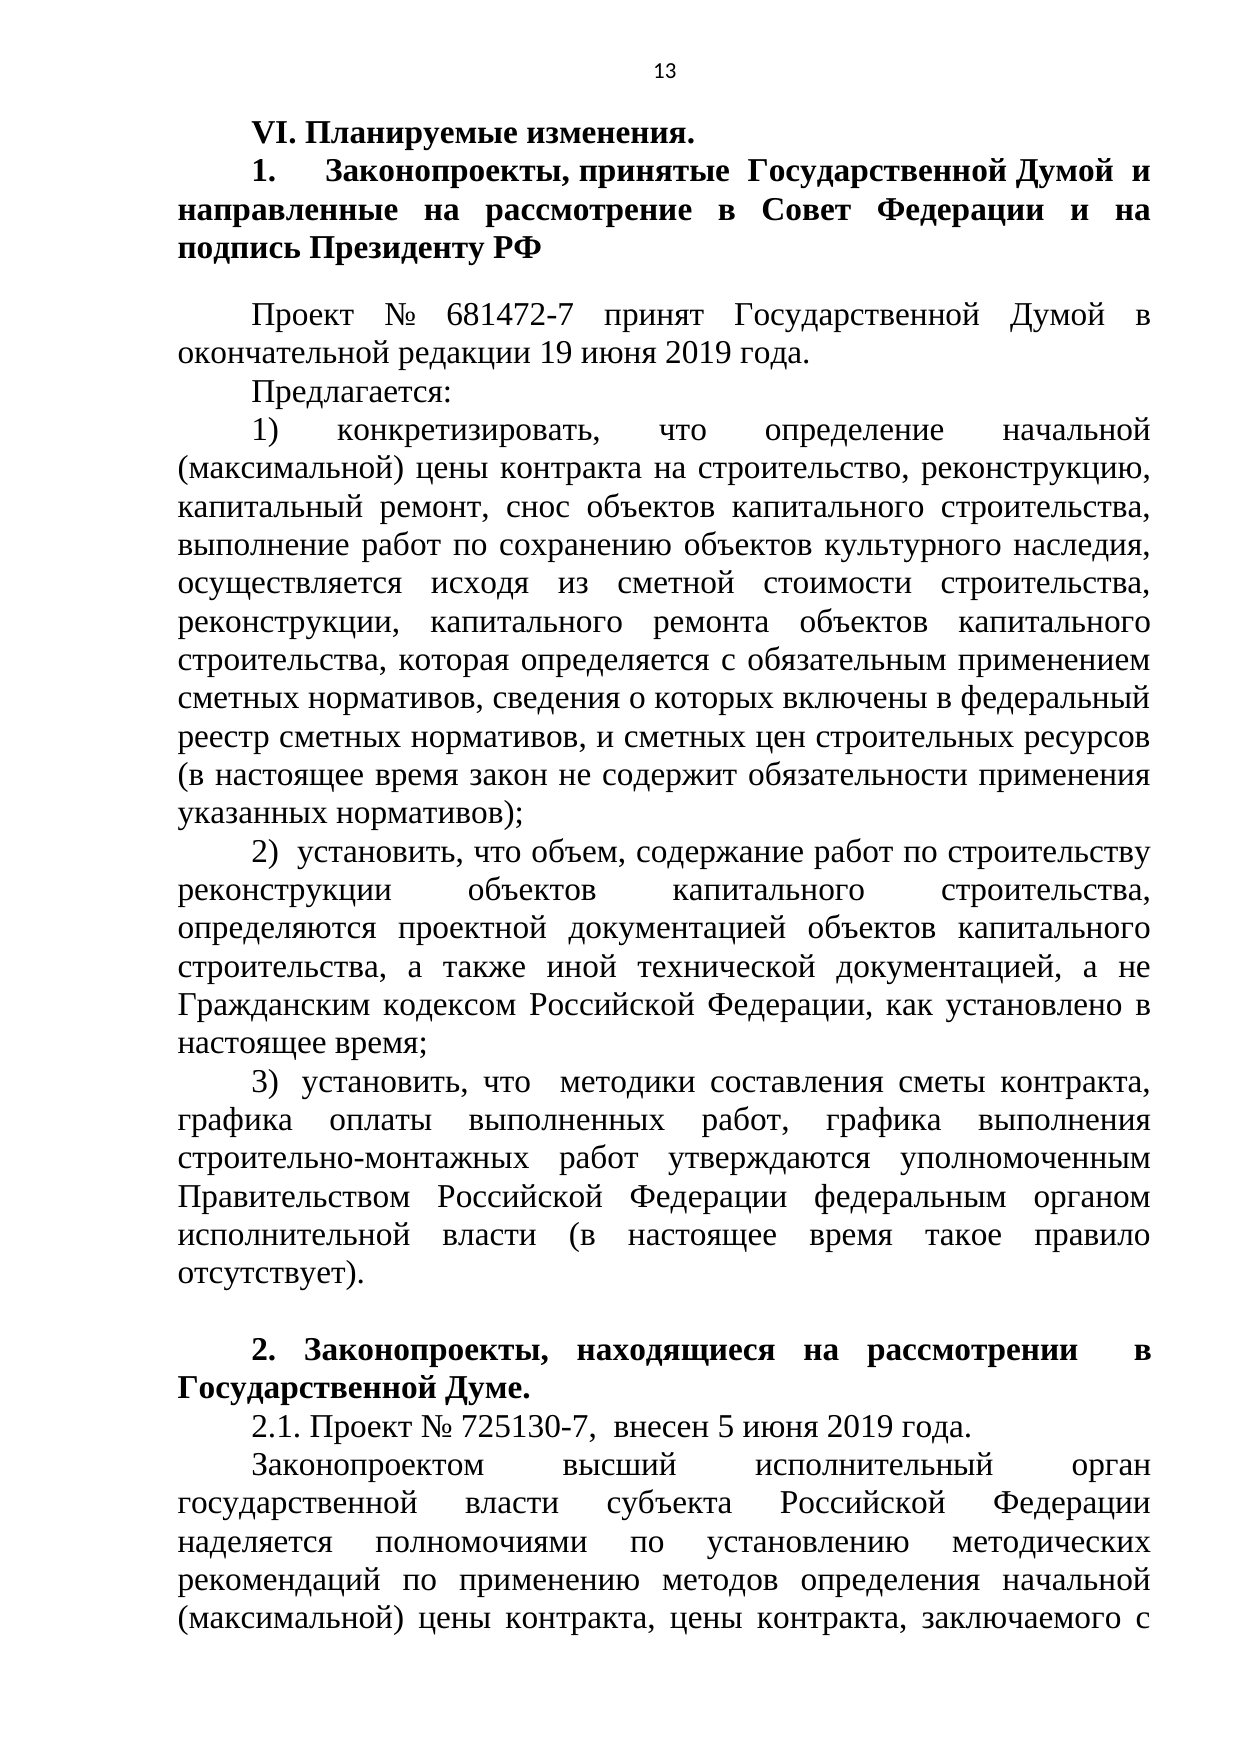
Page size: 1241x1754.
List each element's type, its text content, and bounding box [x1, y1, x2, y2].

list 2. Законопроекты, находящиеся на рассмотрении в Государственной Думе. [177, 1329, 1152, 1406]
text Проект № 681472-7 принят Государственной Думой в окончательной редакции 19 июня 2019 года. [177, 294, 1152, 371]
text Предлагается: [177, 371, 1152, 409]
text VI. Планируемые изменения. [177, 112, 1152, 150]
text 2) установить, что объем, содержание работ по строительству реконструкции объектов капитального строительства, определяются проектной документацией объектов капитального строительства, а также иной технической документацией, а не Гражданским кодексом Российской Федерации, как установлено в настоящее время; [177, 831, 1152, 1061]
list 2.1. Проект № 725130-7, внесен 5 июня 2019 года. [177, 1406, 1152, 1444]
text 3) установить, что методики составления сметы контракта, графика оплаты выполненных работ, графика выполнения строительно-монтажных работ утверждаются уполномоченным Правительством Российской Федерации федеральным органом исполнительной власти (в настоящее время такое правило отсутствует). [177, 1061, 1152, 1291]
text 1) конкретизировать, что определение начальной (максимальной) цены контракта на строительство, реконструкцию, капитальный ремонт, снос объектов капитального строительства, выполнение работ по сохранению объектов культурного наследия, осуществляется исходя из сметной стоимости строительства, реконструкции, капитального ремонта объектов капитального строительства, которая определяется с обязательным применением сметных нормативов, сведения о которых включены в федеральный реестр сметных нормативов, и сметных цен строительных ресурсов (в настоящее время закон не содержит обязательности применения указанных нормативов); [177, 409, 1152, 831]
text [177, 1444, 1152, 1636]
list Законопроекты, принятые Государственной Думой и направленные на рассмотрение в Совет Федерации и на подпись Президенту РФ [177, 150, 1152, 265]
